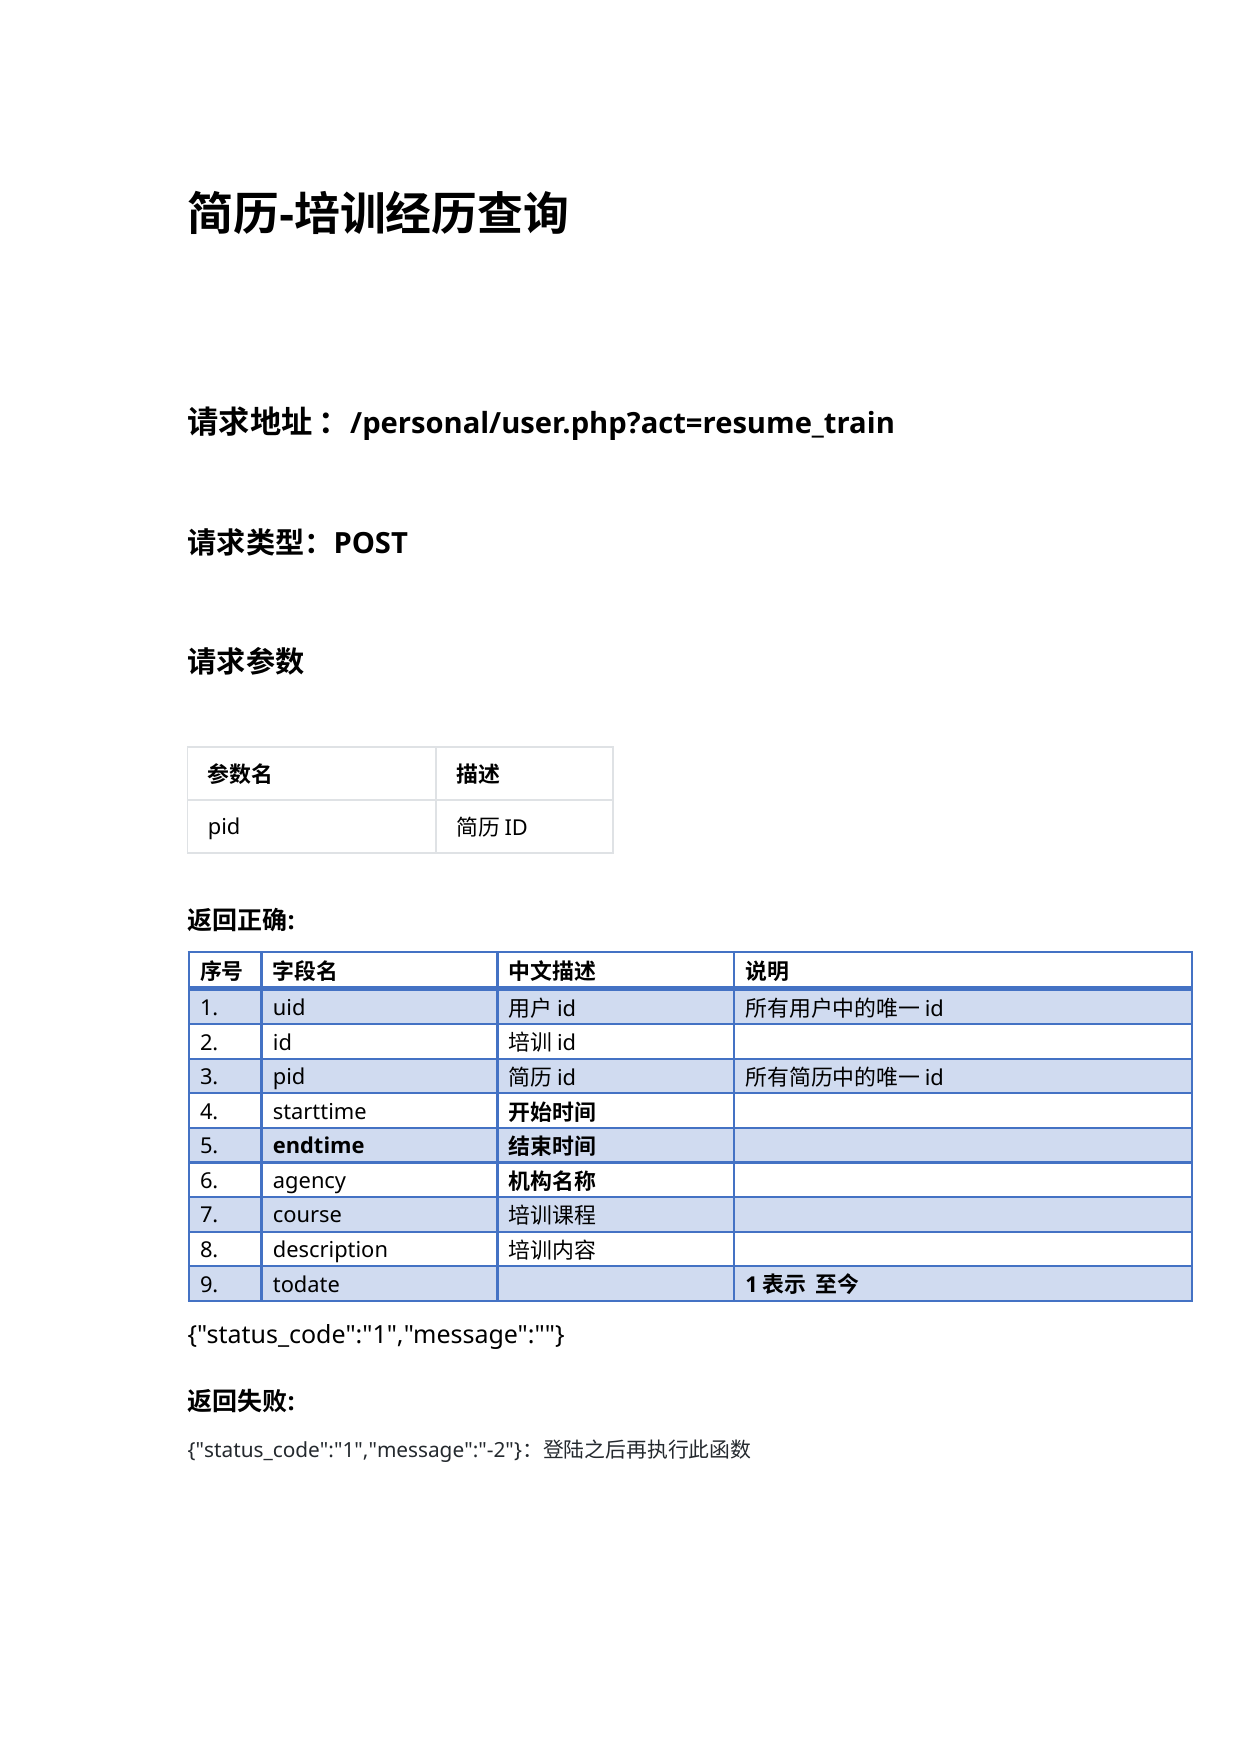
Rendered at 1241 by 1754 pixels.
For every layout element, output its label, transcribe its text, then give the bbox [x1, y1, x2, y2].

table_cell [499, 1267, 733, 1300]
table_cell [190, 1267, 260, 1300]
table_cell 开始时间 [499, 1094, 733, 1127]
table_cell [190, 1060, 260, 1092]
table_header 描述 [437, 748, 612, 799]
table_cell [735, 1129, 1191, 1161]
table_header 序号 [190, 953, 260, 986]
table_cell todate [263, 1267, 496, 1300]
table_cell [735, 1025, 1191, 1058]
table_cell [735, 1094, 1191, 1127]
table_cell uid [263, 991, 496, 1023]
table_header 说明 [735, 953, 1191, 986]
table_header 参数名 [188, 748, 435, 799]
table_cell pid [188, 801, 435, 852]
subtitle 简历-培训经历查询 [187, 162, 1053, 259]
table_cell starttime [263, 1094, 496, 1127]
table_cell 所有简历中的唯一id [735, 1060, 1191, 1092]
table_cell 机构名称 [499, 1164, 733, 1196]
table_cell [190, 1198, 260, 1231]
text 返回正确: [187, 886, 1053, 951]
table_cell 1表示 至今 [735, 1267, 1191, 1300]
table_cell [190, 991, 260, 1023]
table_header 字段名 [263, 953, 496, 986]
table_cell [190, 1025, 260, 1058]
table_cell pid [263, 1060, 496, 1092]
text {"status_code":"1","message":"-2"}：登陆之后再执行此函数 [187, 1432, 1053, 1464]
table_cell [735, 1233, 1191, 1265]
table_cell course [263, 1198, 496, 1231]
table_cell 用户id [499, 991, 733, 1023]
subtitle 请求类型：POST [187, 508, 1053, 573]
table_cell [735, 1198, 1191, 1231]
subtitle 请求参数 [187, 627, 1053, 692]
table_header 中文描述 [499, 953, 733, 986]
text 返回失败: [187, 1367, 1053, 1432]
table_cell 培训内容 [499, 1233, 733, 1265]
table_cell endtime [263, 1129, 496, 1161]
table_cell 所有用户中的唯一id [735, 991, 1191, 1023]
table_cell 结束时间 [499, 1129, 733, 1161]
table_cell 简历id [499, 1060, 733, 1092]
table_cell agency [263, 1164, 496, 1196]
table_cell [190, 1233, 260, 1265]
table_cell description [263, 1233, 496, 1265]
table_cell [190, 1094, 260, 1127]
table_cell id [263, 1025, 496, 1058]
table_cell 培训id [499, 1025, 733, 1058]
table_cell [190, 1129, 260, 1161]
table_cell [735, 1164, 1191, 1196]
table_cell [190, 1164, 260, 1196]
table_cell 简历ID [437, 801, 612, 852]
table_cell 培训课程 [499, 1198, 733, 1231]
text {"status_code":"1","message":""} [187, 1302, 1053, 1367]
subtitle 请求地址 ：/personal/user.php?act=resume_train [187, 388, 1053, 453]
